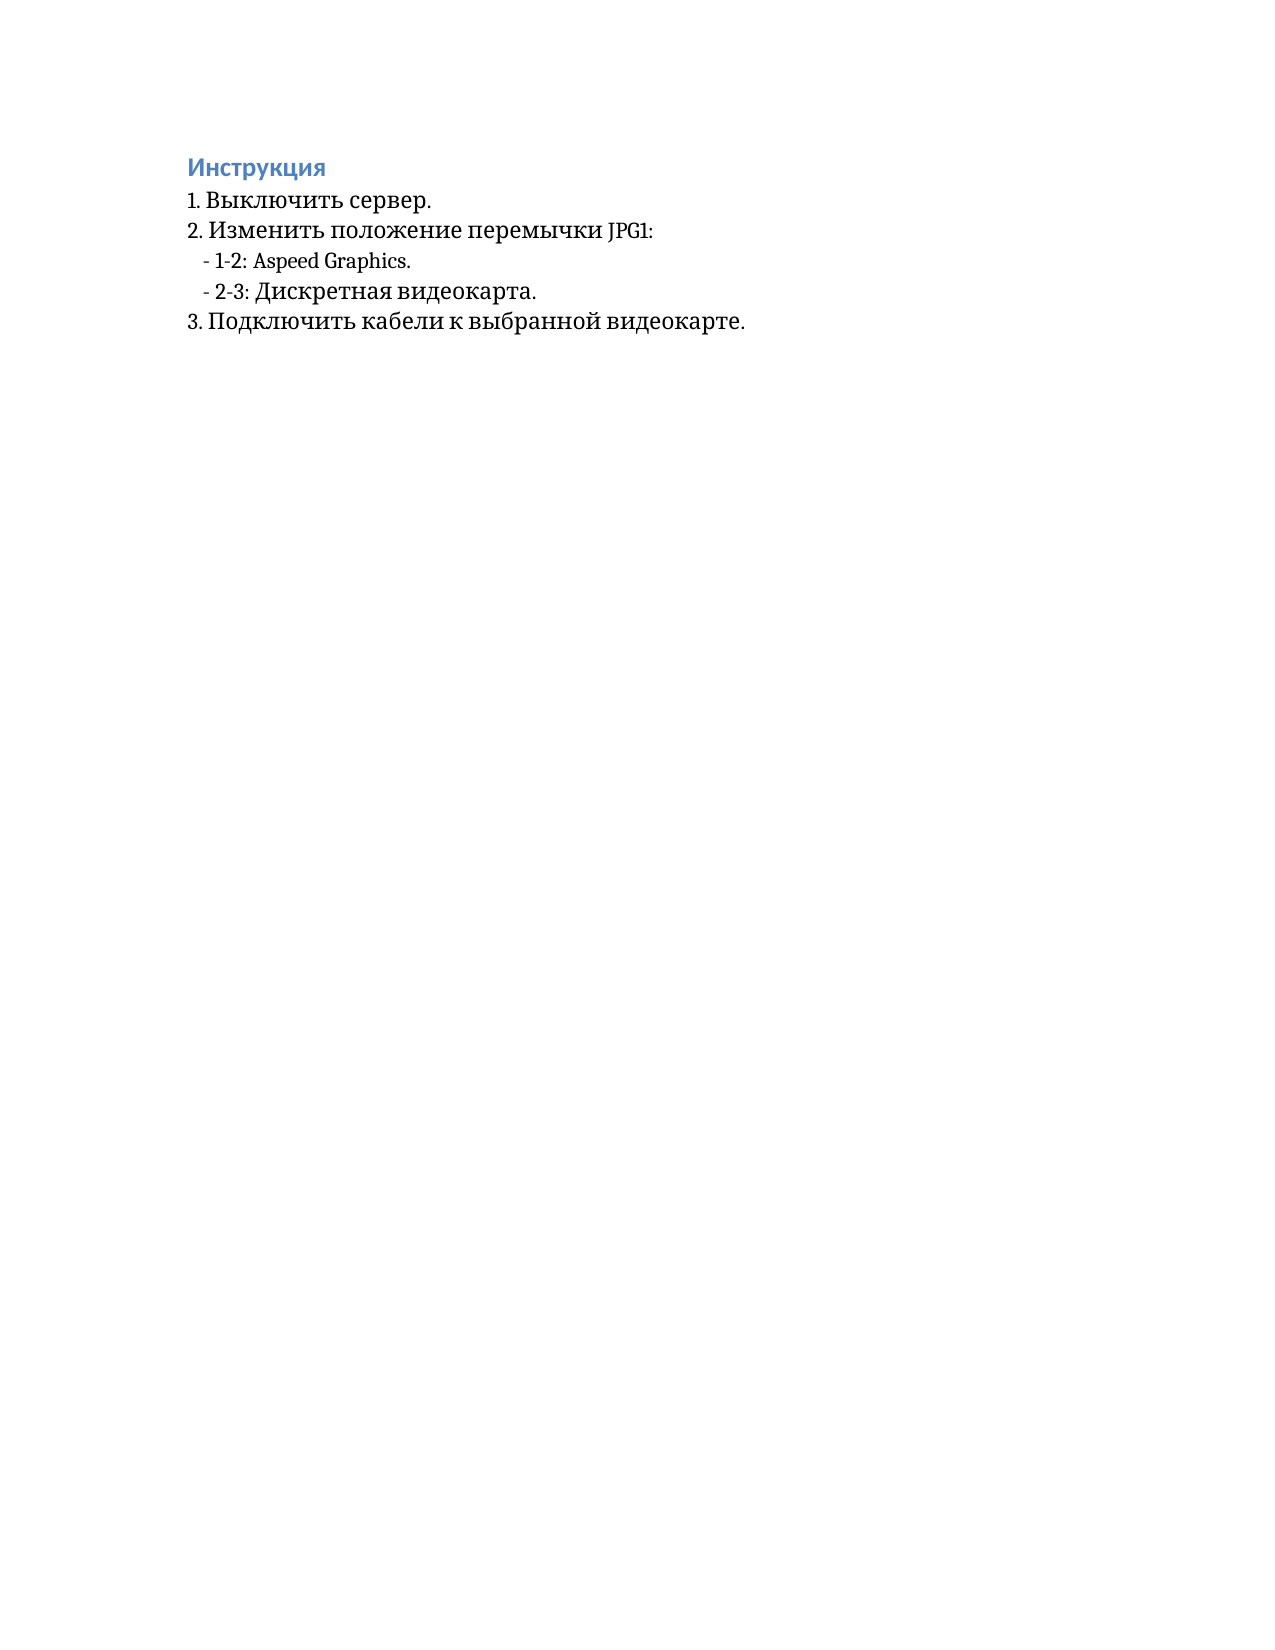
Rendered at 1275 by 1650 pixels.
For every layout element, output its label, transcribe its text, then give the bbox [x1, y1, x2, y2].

subtitle Инструкция [187, 150, 1087, 183]
text 1. Выключить сервер. 2. Изменить положение перемычки JPG1: - 1-2: Aspeed Graphics. - 2-3: Дискретная видеокарта. 3. Подключить кабели к выбранной видеокарте. [187, 188, 1087, 335]
